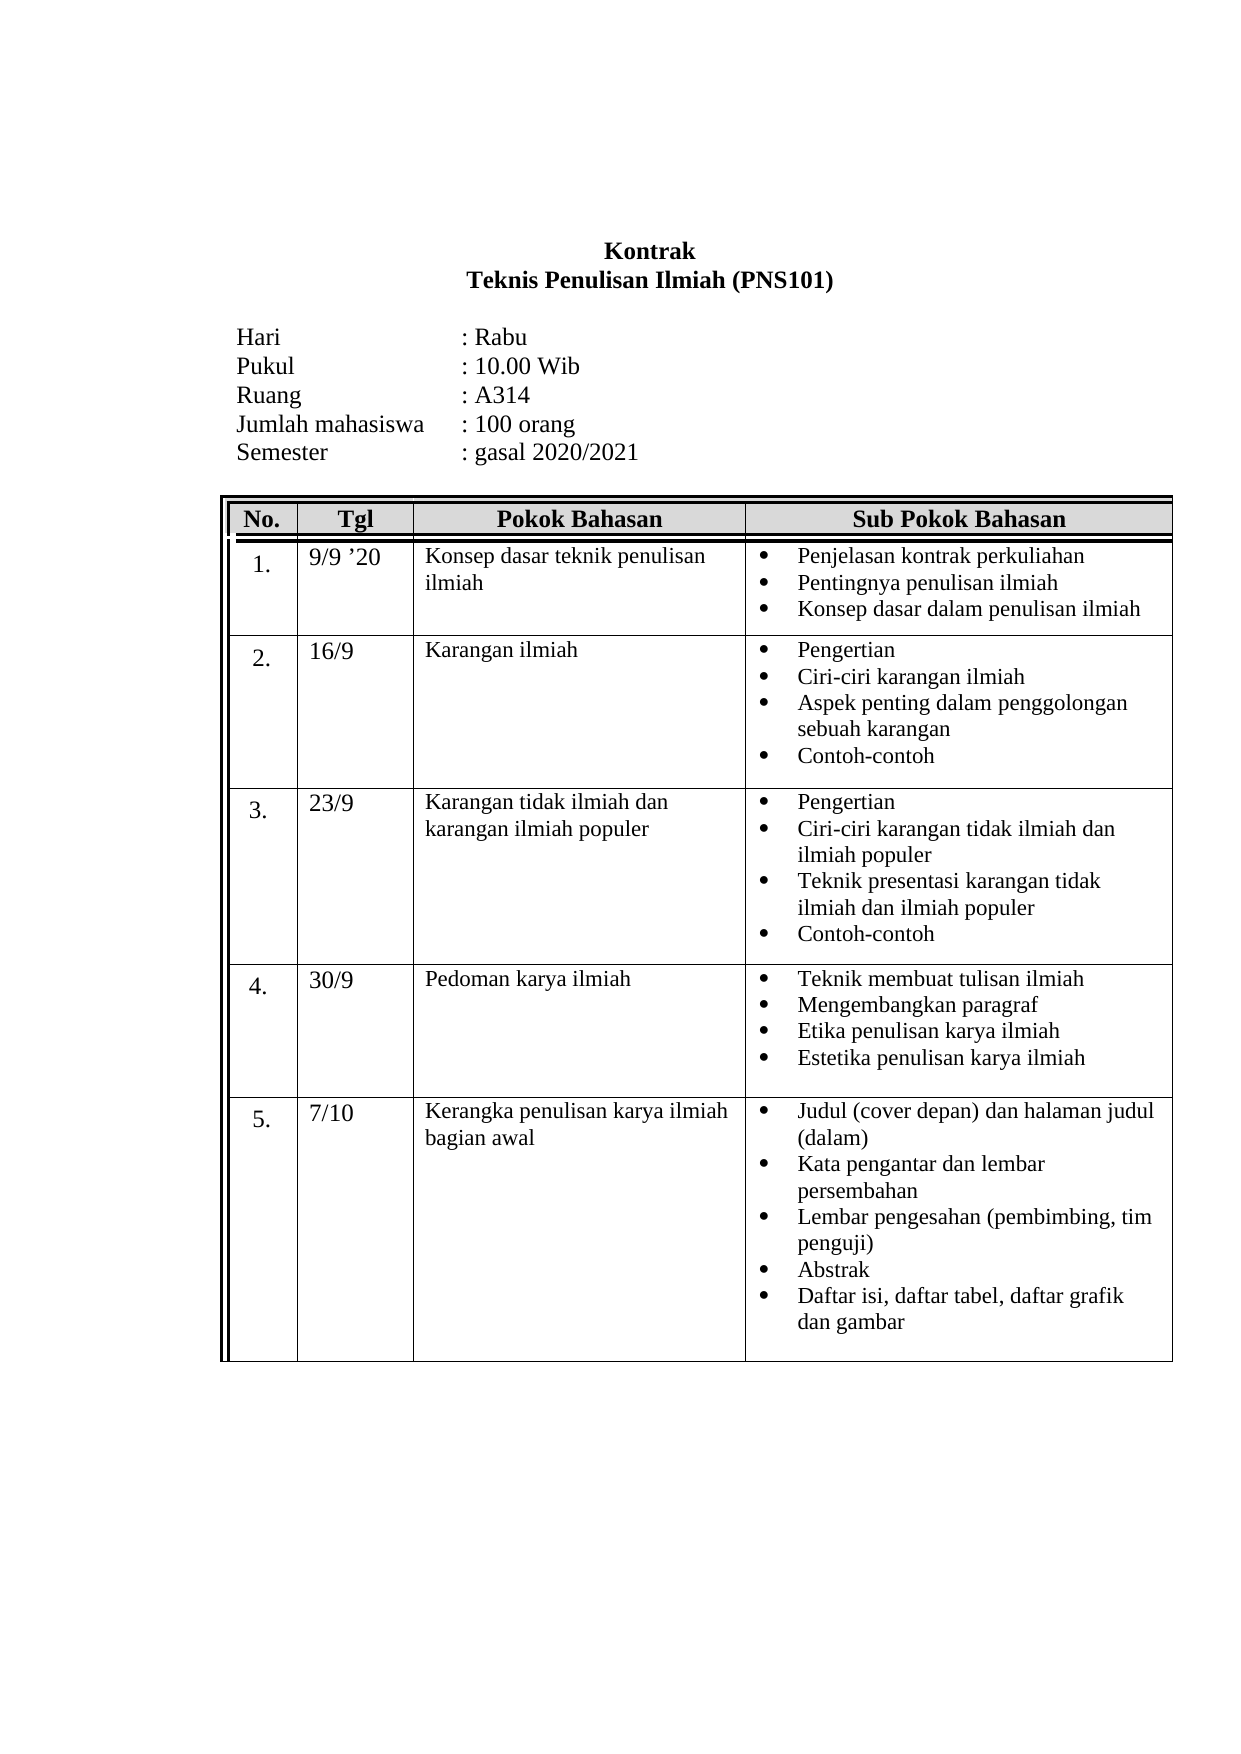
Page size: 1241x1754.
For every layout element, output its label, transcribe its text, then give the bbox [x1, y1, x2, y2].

table_cell Kerangka penulisan karya ilmiah bagian awal [414, 1098, 745, 1361]
text Jumlah mahasiswa : 100 orang [236, 409, 1063, 437]
table_cell Pedoman karya ilmiah [414, 965, 745, 1097]
table_cell 1. [225, 533, 297, 635]
table_cell Karangan ilmiah [414, 636, 745, 787]
table_cell 16/9 [298, 636, 413, 787]
table_header Tgl [298, 504, 413, 533]
text Teknis Penulisan Ilmiah (PNS101) [236, 265, 1063, 294]
table_header Pokok Bahasan [414, 504, 745, 533]
table_cell Konsep dasar teknik penulisan ilmiah [414, 543, 745, 635]
table_cell Pengertian Ciri-ciri karangan tidak ilmiah dan ilmiah populer Teknik presentasi karangan tidak ilmiah dan ilmiah populer Contoh-contoh [746, 789, 1172, 964]
text Ruang : A314 [236, 380, 1063, 409]
table_cell Pengertian Ciri-ciri karangan ilmiah Aspek penting dalam penggolongan sebuah karangan Contoh-contoh [746, 636, 1172, 787]
text Pukul : 10.00 Wib [236, 351, 1063, 380]
table_cell 2. [230, 636, 297, 787]
table_cell 23/9 [298, 789, 413, 964]
table_cell 9/9 ’20 [298, 543, 413, 635]
table_cell 30/9 [298, 965, 413, 1097]
table_header Sub Pokok Bahasan [746, 504, 1172, 533]
table_cell 7/10 [298, 1098, 413, 1361]
text Hari : Rabu [236, 322, 1063, 351]
table_cell Karangan tidak ilmiah dan karangan ilmiah populer [414, 789, 745, 964]
text Kontrak [236, 236, 1063, 265]
text Semester : gasal 2020/2021 [236, 437, 1063, 466]
table_cell Judul (cover depan) dan halaman judul (dalam) Kata pengantar dan lembar persembahan Lembar pengesahan (pembimbing, tim penguji) Abstrak Daftar isi, daftar tabel, daftar grafik dan gambar [746, 1098, 1172, 1361]
table_cell 4. [230, 965, 297, 1097]
table_cell Penjelasan kontrak perkuliahan Pentingnya penulisan ilmiah Konsep dasar dalam penulisan ilmiah [746, 543, 1172, 635]
table_cell Teknik membuat tulisan ilmiah Mengembangkan paragraf Etika penulisan karya ilmiah Estetika penulisan karya ilmiah [746, 965, 1172, 1097]
table_header No. [225, 498, 298, 533]
table_cell 3. [230, 789, 297, 964]
table_cell 5. [230, 1098, 297, 1361]
